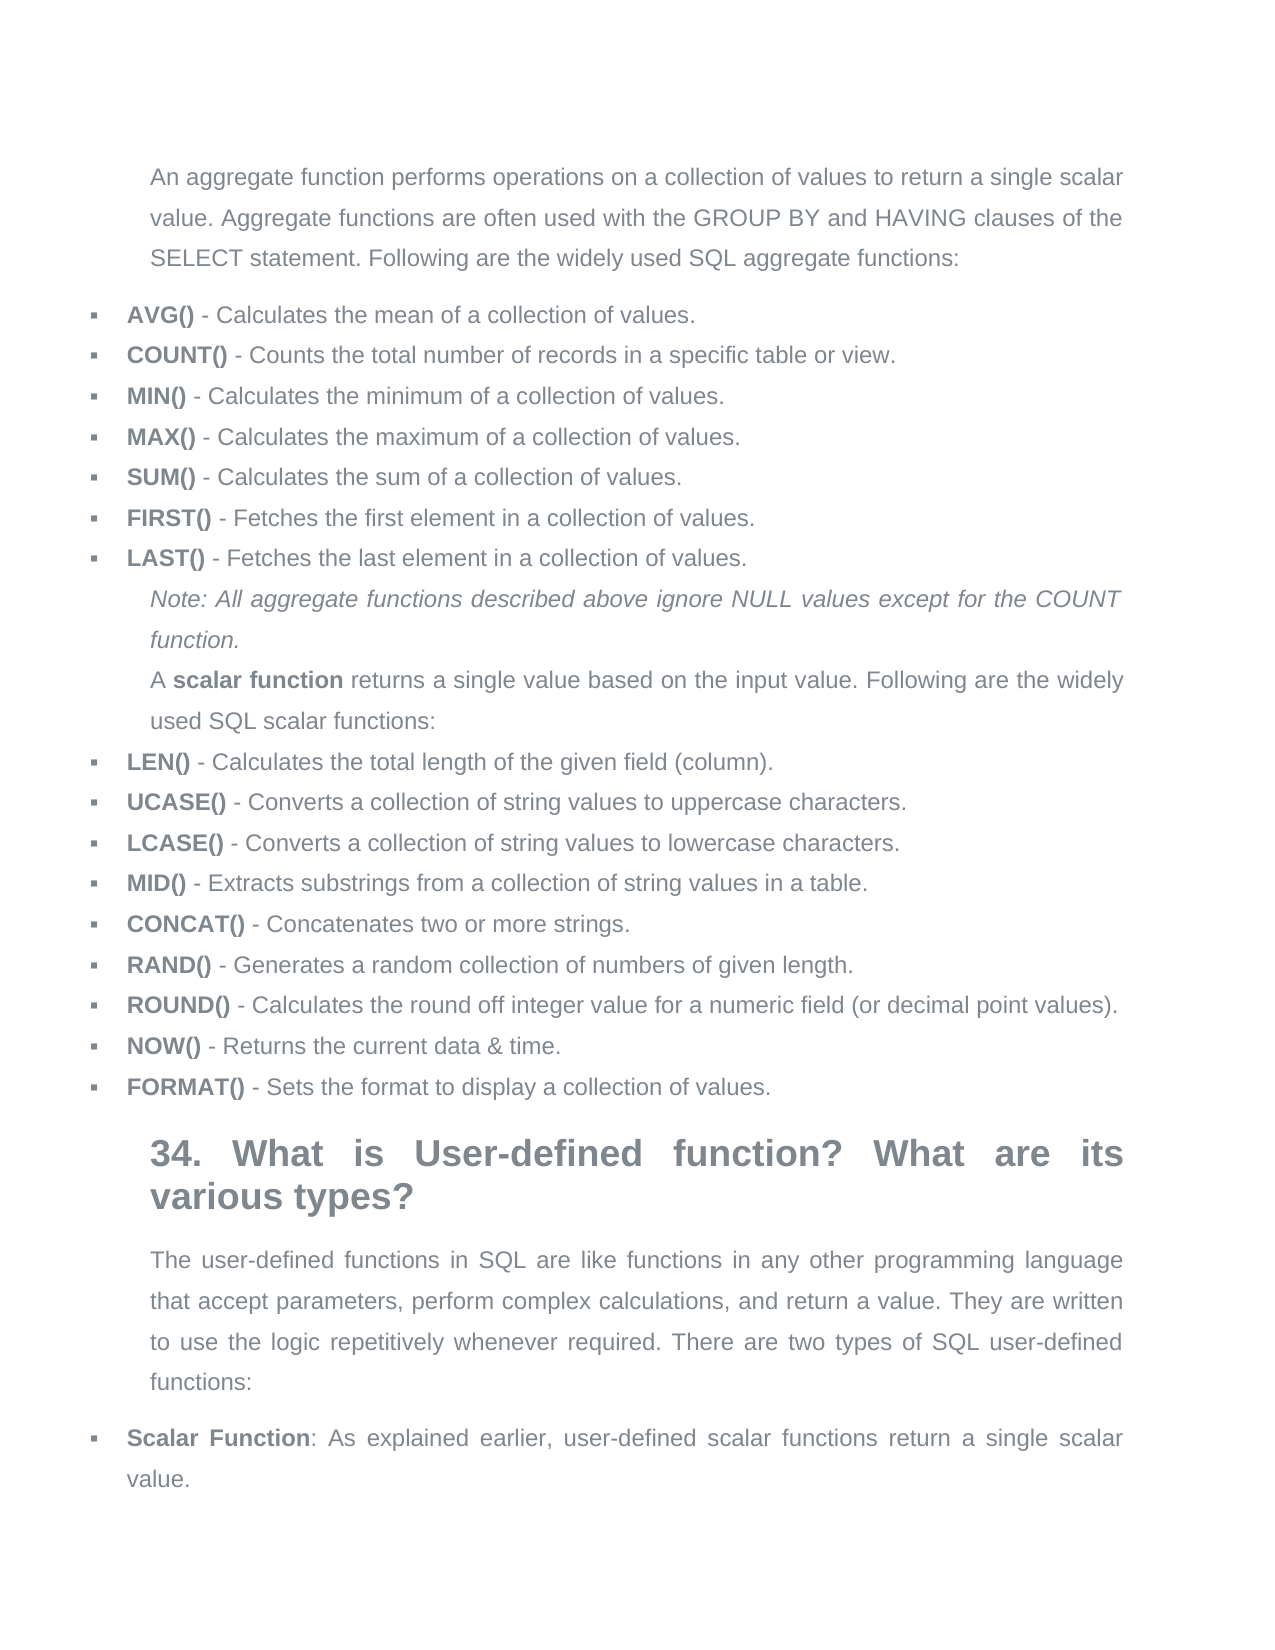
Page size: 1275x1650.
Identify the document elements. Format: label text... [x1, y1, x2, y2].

list AVG() - Calculates the mean of a collection of values. [89, 287, 1125, 328]
list MAX() - Calculates the maximum of a collection of values. [89, 409, 1125, 450]
list COUNT() - Counts the total number of records in a specific table or view. [89, 328, 1125, 369]
list FIRST() - Fetches the first element in a collection of values. [89, 491, 1125, 531]
list RAND() - Generates a random collection of numbers of given length. [89, 937, 1125, 978]
list FORMAT() - Sets the format to display a collection of values. [89, 1059, 1125, 1100]
list ROUND() - Calculates the round off integer value for a numeric field (or decimal point values). [89, 978, 1125, 1019]
text Note: All aggregate functions described above ignore NULL values except for the COUNT function. [150, 572, 1125, 653]
list MIN() - Calculates the minimum of a collection of values. [89, 369, 1125, 409]
list LEN() - Calculates the total length of the given field (column). [89, 734, 1125, 775]
text A scalar function returns a single value based on the input value. Following are the widely used SQL scalar functions: [150, 653, 1125, 734]
list LCASE() - Converts a collection of string values to lowercase characters. [89, 816, 1125, 856]
list UCASE() - Converts a collection of string values to uppercase characters. [89, 775, 1125, 816]
list MID() - Extracts substrings from a collection of string values in a table. [89, 856, 1125, 897]
list Scalar Function: As explained earlier, user-defined scalar functions return a single scalar value. [89, 1411, 1125, 1492]
list LAST() - Fetches the last element in a collection of values. [89, 531, 1125, 572]
list NOW() - Returns the current data & time. [89, 1019, 1125, 1059]
text 34. What is User-defined function? What are its various types? [150, 1131, 1125, 1217]
list CONCAT() - Concatenates two or more strings. [89, 897, 1125, 937]
text The user-defined functions in SQL are like functions in any other programming language that accept parameters, perform complex calculations, and return a value. They are written to use the logic repetitively whenever required. There are two types of SQL user-defined functions: [150, 1233, 1125, 1396]
list SUM() - Calculates the sum of a collection of values. [89, 450, 1125, 491]
text An aggregate function performs operations on a collection of values to return a single scalar value. Aggregate functions are often used with the GROUP BY and HAVING clauses of the SELECT statement. Following are the widely used SQL aggregate functions: [150, 150, 1125, 272]
